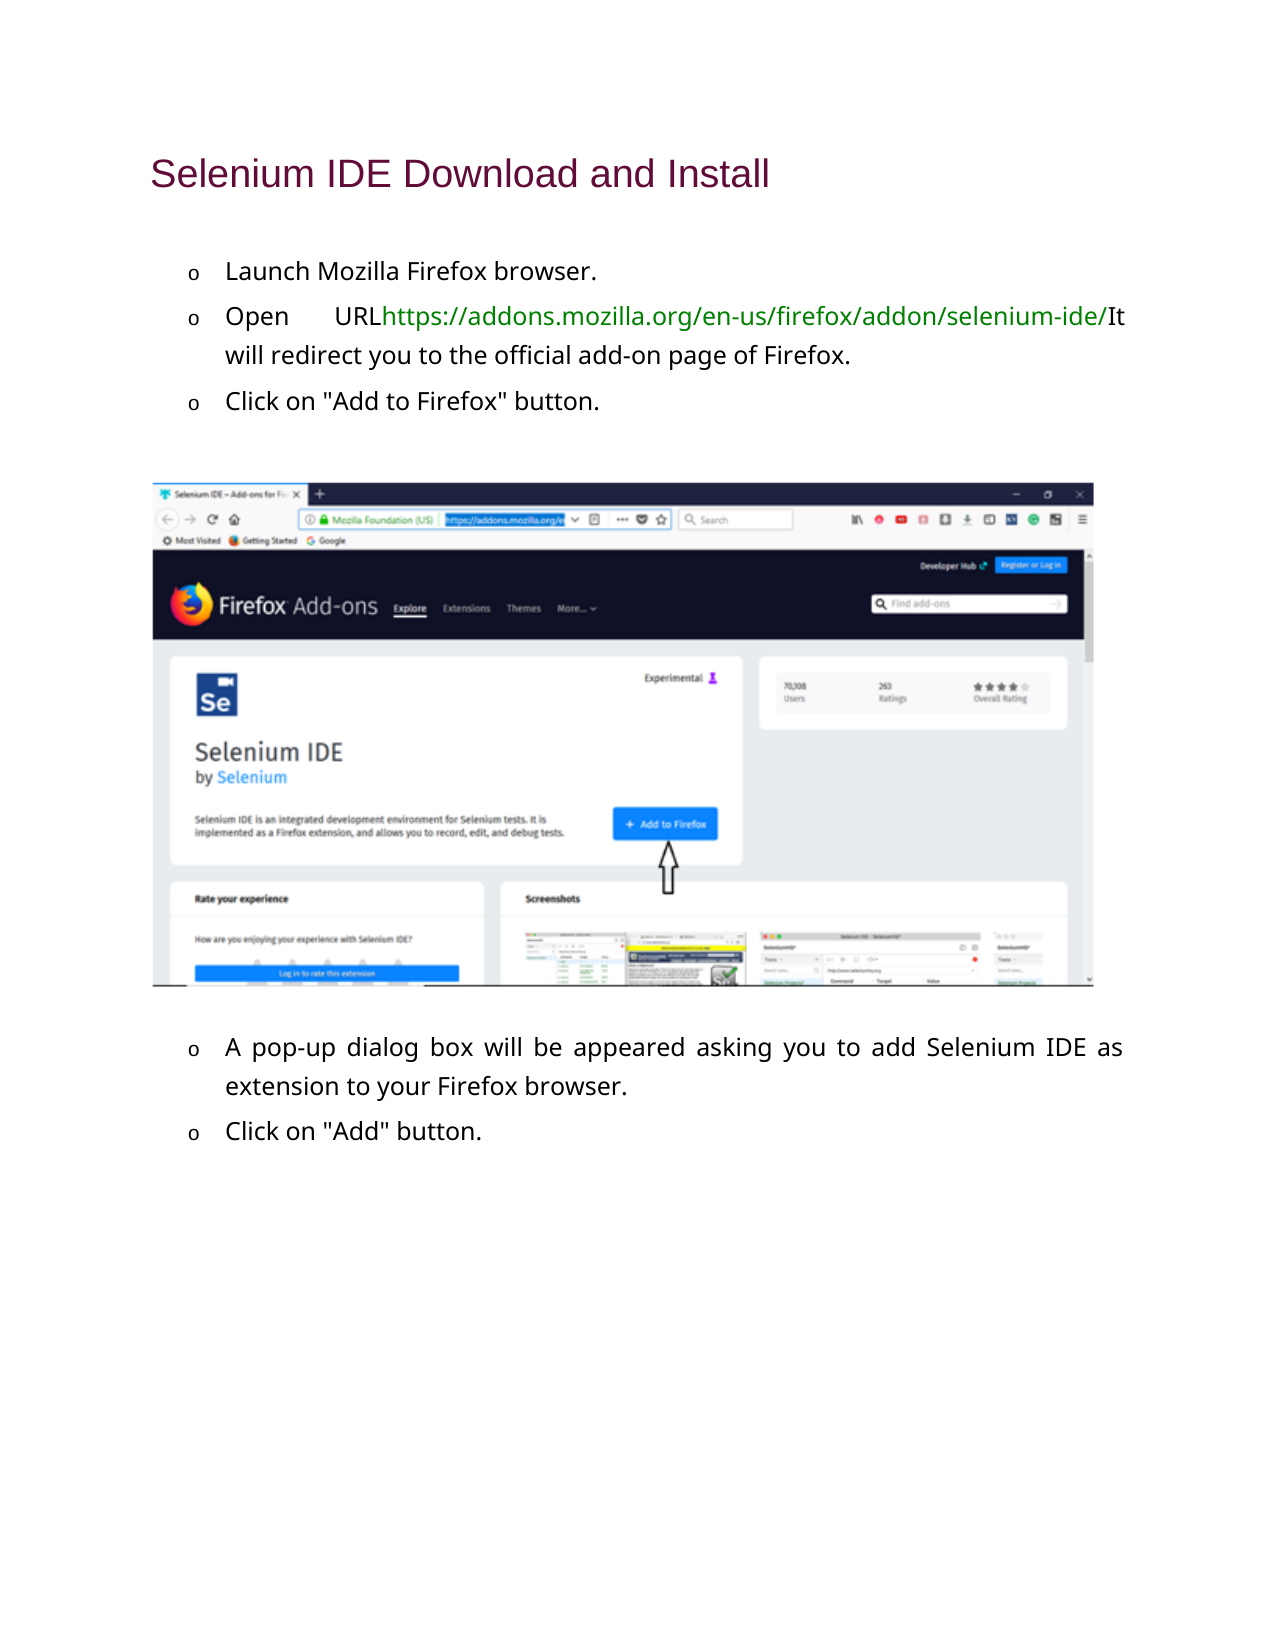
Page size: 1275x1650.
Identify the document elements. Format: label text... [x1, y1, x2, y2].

list Click on "Add" button. [187, 1109, 1125, 1148]
picture [150, 480, 1097, 990]
subtitle Selenium IDE Download and Install [150, 150, 1125, 196]
list A pop-up dialog box will be appeared asking you to add Selenium IDE as extension to your Firefox browser. [187, 1024, 1125, 1102]
list Launch Mozilla Firefox browser. [187, 249, 1125, 288]
list Open URLhttps://addons.mozilla.org/en-us/firefox/addon/selenium-ide/It will redirect you to the official add-on page of Firefox. [187, 294, 1125, 372]
list Click on "Add to Firefox" button. [187, 378, 1125, 417]
